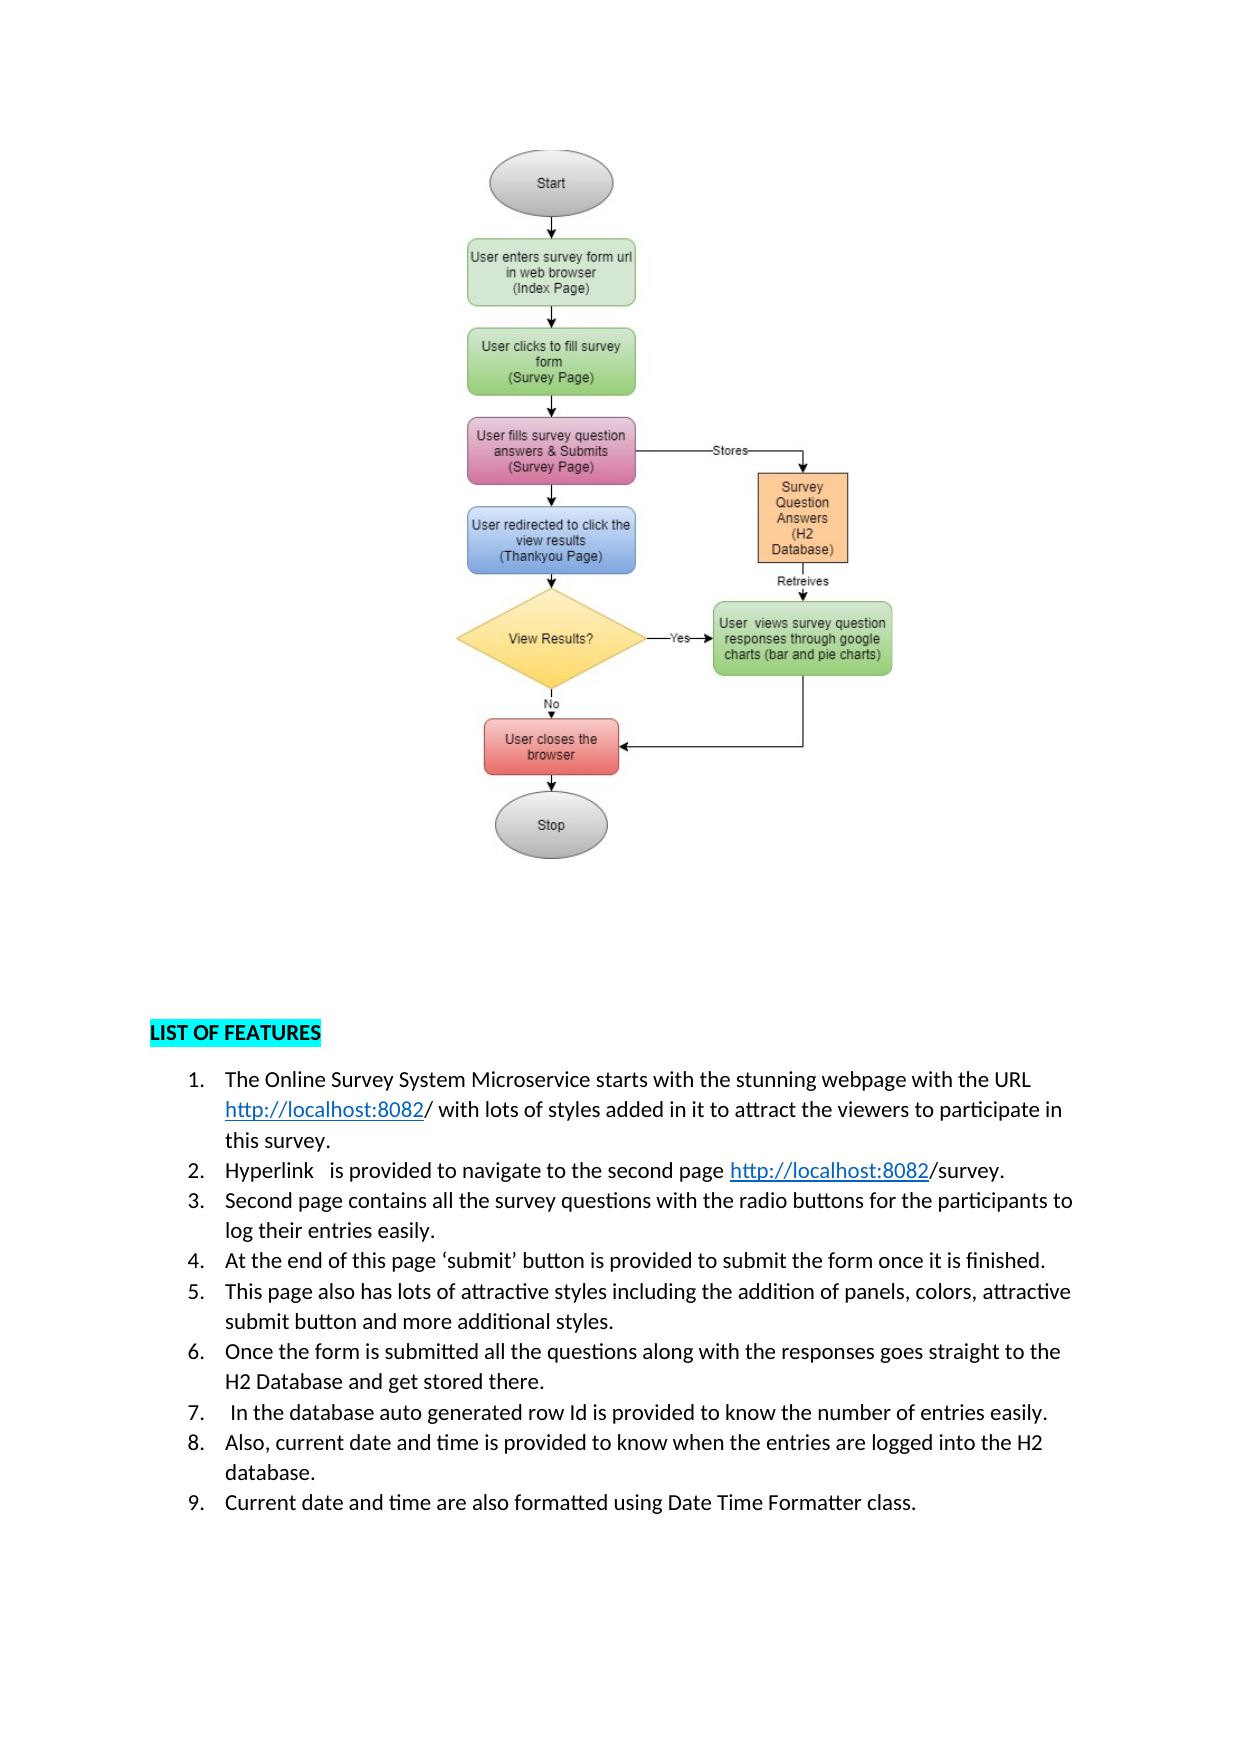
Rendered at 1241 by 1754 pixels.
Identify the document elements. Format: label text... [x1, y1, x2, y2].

picture [456, 150, 893, 859]
list At the end of this page ‘submit’ button is provided to submit the form once it is finished. [187, 1247, 1090, 1275]
list Also, current date and time is provided to know when the entries are logged into the H2 database. [187, 1428, 1090, 1486]
list Hyperlink is provided to navigate to the second page http://localhost:8082/survey. [187, 1156, 1090, 1184]
list This page also has lots of attractive styles including the addition of panels, colors, attractive submit button and more additional styles. [187, 1277, 1090, 1335]
list The Online Survey System Microservice starts with the stunning webpage with the URL http://localhost:8082/ with lots of styles added in it to attract the viewers to participate in this survey. [187, 1065, 1090, 1154]
list In the database auto generated row Id is provided to know the number of entries easily. [187, 1398, 1090, 1426]
text LIST OF FEATURES [150, 1018, 1090, 1047]
list Current date and time are also formatted using Date Time Formatter class. [187, 1488, 1090, 1516]
list Once the form is submitted all the questions along with the responses goes straight to the H2 Database and get stored there. [187, 1337, 1090, 1396]
list Second page contains all the survey questions with the radio buttons for the participants to log their entries easily. [187, 1186, 1090, 1244]
